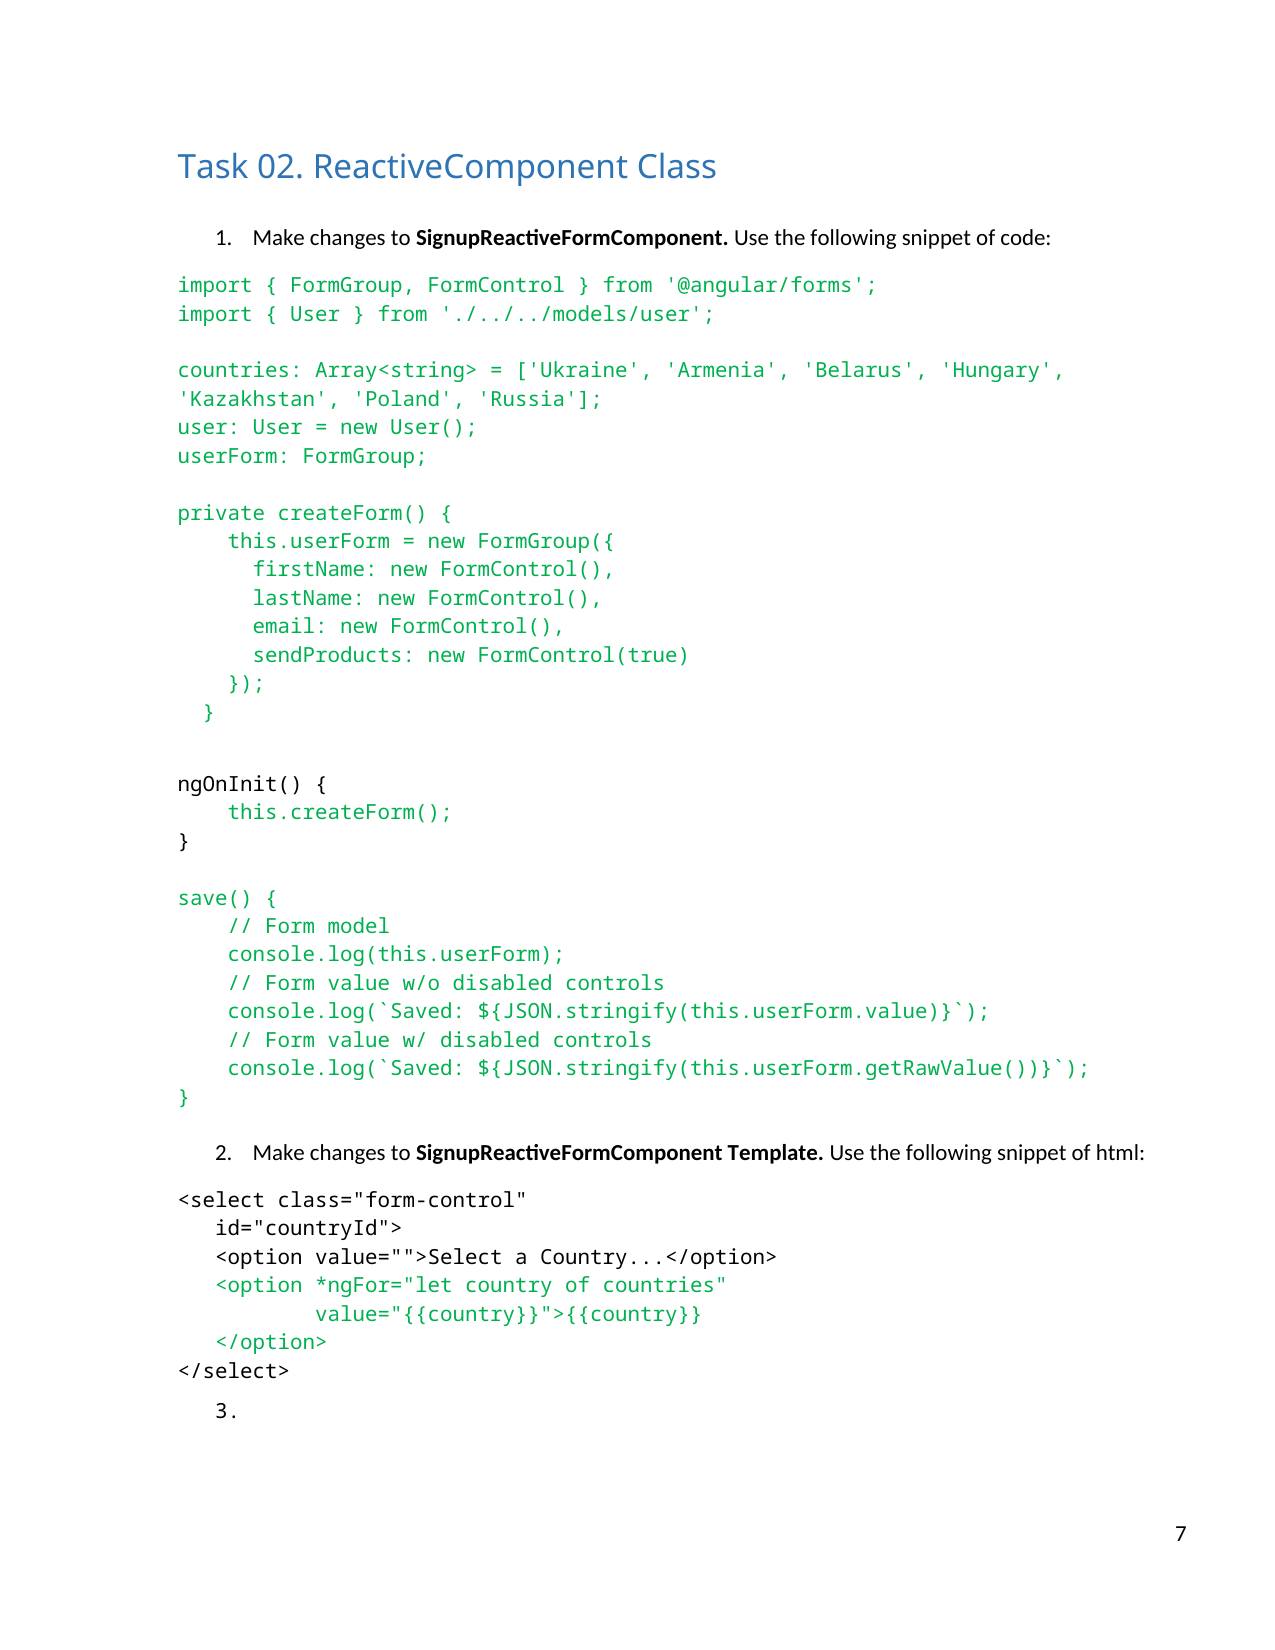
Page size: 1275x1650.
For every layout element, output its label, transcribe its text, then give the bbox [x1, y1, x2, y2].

text console.log(`Saved: ${JSON.stringify(this.userForm.getRawValue())}`); [177, 1053, 1186, 1082]
text private createForm() { [177, 498, 1186, 526]
text firstName: new FormControl(), [177, 554, 1186, 583]
text <option *ngFor="let country of countries" [177, 1270, 1186, 1299]
text id="countryId"> [177, 1213, 1186, 1242]
text }); [177, 668, 1186, 697]
text </select> [177, 1356, 1186, 1384]
text countries: Array<string> = ['Ukraine', 'Armenia', 'Belarus', 'Hungary', 'Kazakhstan', 'Poland', 'Russia']; [177, 356, 1186, 412]
text sendProducts: new FormControl(true) [177, 640, 1186, 668]
text // Form value w/ disabled controls [177, 1025, 1186, 1053]
text save() { [177, 883, 1186, 911]
subtitle Task 02. ReactiveComponent Class [177, 143, 1186, 188]
text user: User = new User(); [177, 412, 1186, 441]
text ngOnInit() { [177, 769, 1186, 797]
text this.createForm(); [177, 797, 1186, 826]
list Make changes to SignupReactiveFormComponent Template. Use the following snippet of html: [215, 1138, 1186, 1166]
text value="{{country}}">{{country}} [177, 1299, 1186, 1327]
text <option value="">Select a Country...</option> [177, 1242, 1186, 1270]
text // Form model [177, 911, 1186, 939]
text import { User } from './../../models/user'; [177, 299, 1186, 327]
text } [177, 826, 1186, 854]
text import { FormGroup, FormControl } from '@angular/forms'; [177, 270, 1186, 299]
text // Form value w/o disabled controls [177, 968, 1186, 996]
text <select class="form-control" [177, 1185, 1186, 1213]
text userForm: FormGroup; [177, 441, 1186, 469]
text } [177, 1082, 1186, 1110]
text console.log(this.userForm); [177, 939, 1186, 968]
text </option> [177, 1327, 1186, 1356]
text } [177, 697, 1186, 725]
list Make changes to SignupReactiveFormComponent. Use the following snippet of code: [215, 223, 1186, 251]
text email: new FormControl(), [177, 611, 1186, 640]
text console.log(`Saved: ${JSON.stringify(this.userForm.value)}`); [177, 996, 1186, 1025]
text this.userForm = new FormGroup({ [177, 526, 1186, 554]
text lastName: new FormControl(), [177, 583, 1186, 611]
